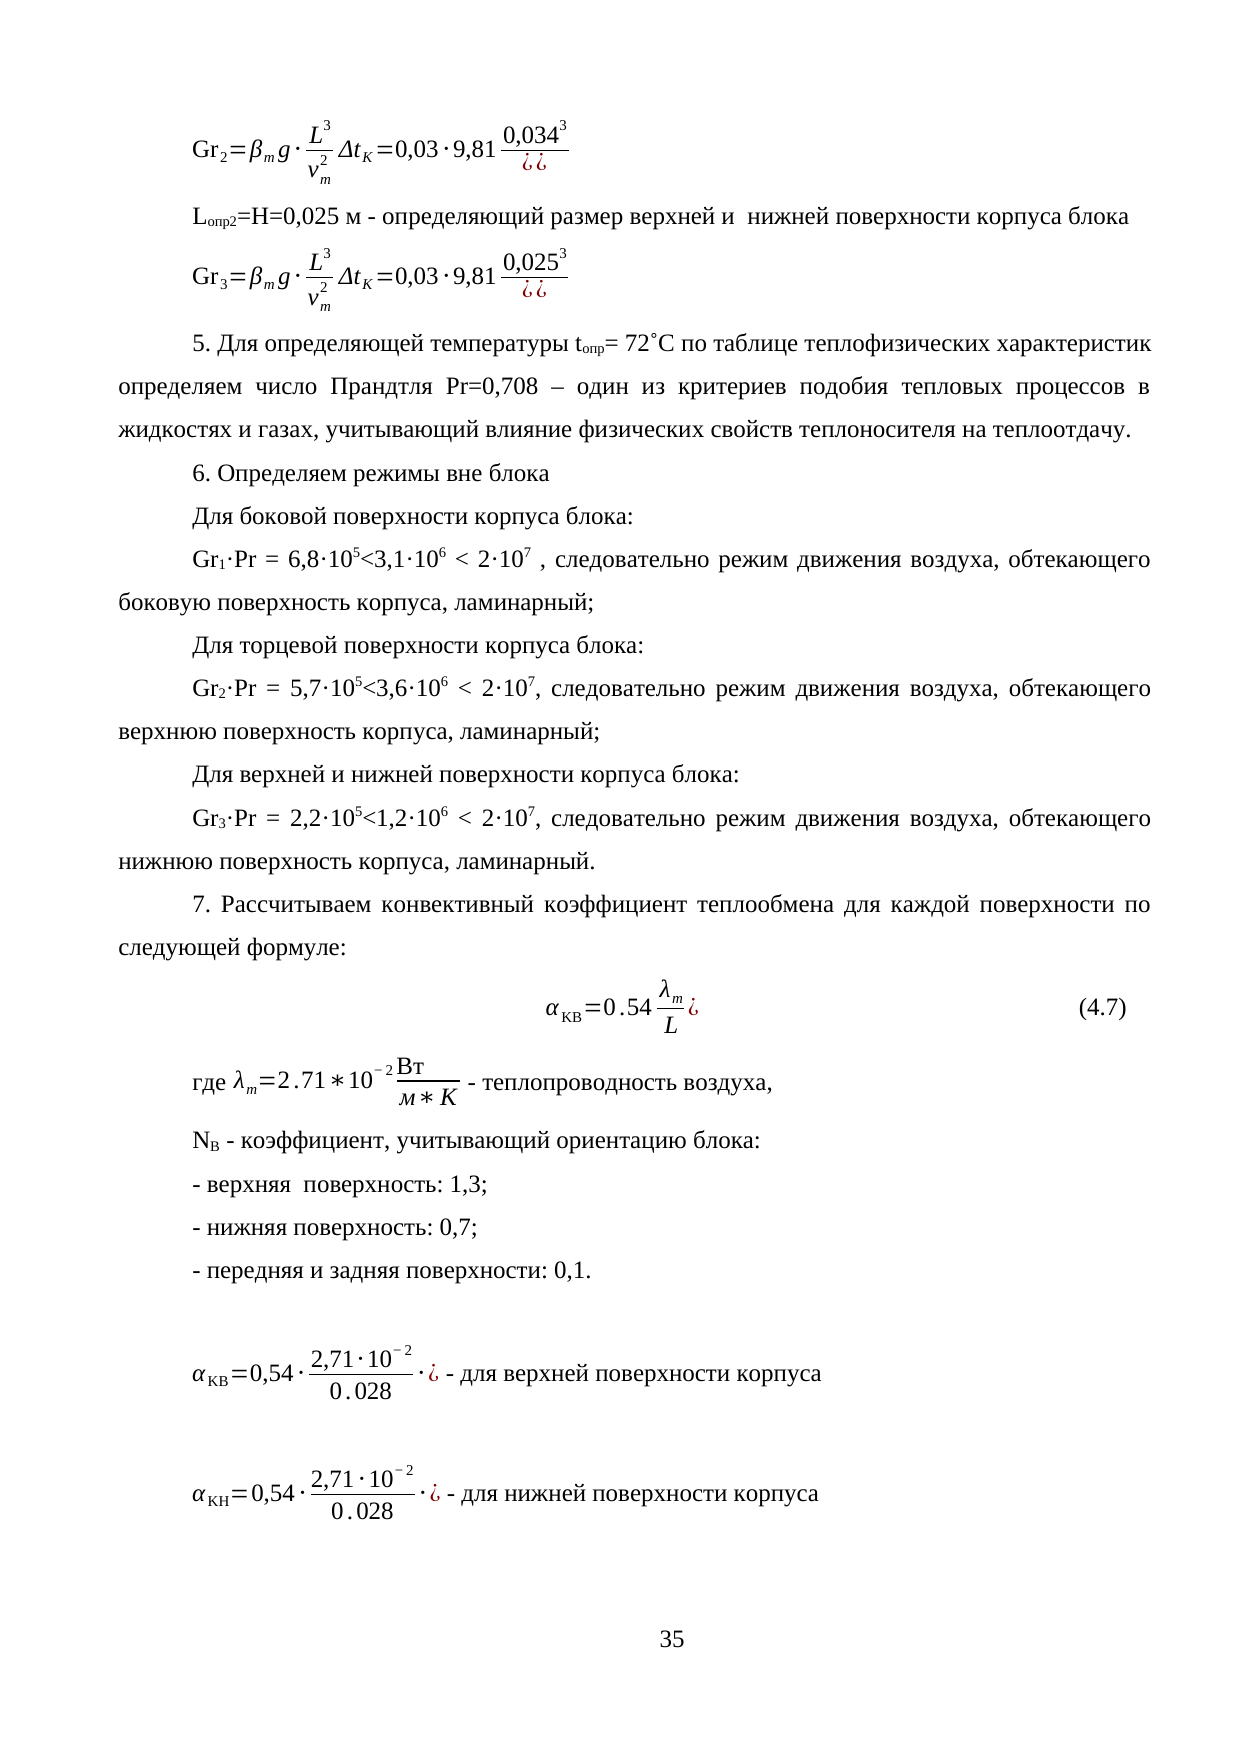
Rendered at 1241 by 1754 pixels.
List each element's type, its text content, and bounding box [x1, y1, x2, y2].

text Для боковой поверхности корпуса блока: [118, 501, 1152, 529]
text - для верхней поверхности корпуса [118, 1341, 1152, 1404]
text Gr1·Pr = 6,8·105<3,1·106 < 2·107 , следовательно режим движения воздуха, обтекающего боковую поверхность корпуса, ламинарный; [118, 544, 1152, 616]
text 7. Рассчитываем конвективный коэффициент теплообмена для каждой поверхности по следующей формуле: [118, 889, 1152, 961]
text - для нижней поверхности корпуса [118, 1461, 1152, 1524]
text (4.7) [118, 975, 1152, 1038]
text - верхняя поверхность: 1,3; [118, 1169, 1152, 1197]
text Lопр2=H=0,025 м - определяющий размер верхней и нижней поверхности корпуса блока [118, 201, 1152, 230]
text где - теплопроводность воздуха, [118, 1052, 1152, 1111]
text Для верхней и нижней поверхности корпуса блока: [118, 759, 1152, 788]
text 5. Для определяющей температуры tопр= 72˚С по таблице теплофизических характеристик определяем число Прандтля Pr=0,708 – один из критериев подобия тепловых процессов в жидкостях и газах, учитывающий влияние физических свойств теплоносителя на теплоотдачу. [118, 328, 1152, 443]
text 6. Определяем режимы вне блока [118, 458, 1152, 486]
text - нижняя поверхность: 0,7; [118, 1212, 1152, 1241]
text NВ - коэффициент, учитывающий ориентацию блока: [118, 1126, 1152, 1154]
text Для торцевой поверхности корпуса блока: [118, 630, 1152, 659]
text - передняя и задняя поверхности: 0,1. [118, 1255, 1152, 1284]
text Gr3·Pr = 2,2·105<1,2·106 < 2·107, следовательно режим движения воздуха, обтекающего нижнюю поверхность корпуса, ламинарный. [118, 803, 1152, 874]
text Gr2·Pr = 5,7·105<3,6·106 < 2·107, следовательно режим движения воздуха, обтекающего верхнюю поверхность корпуса, ламинарный; [118, 673, 1152, 745]
